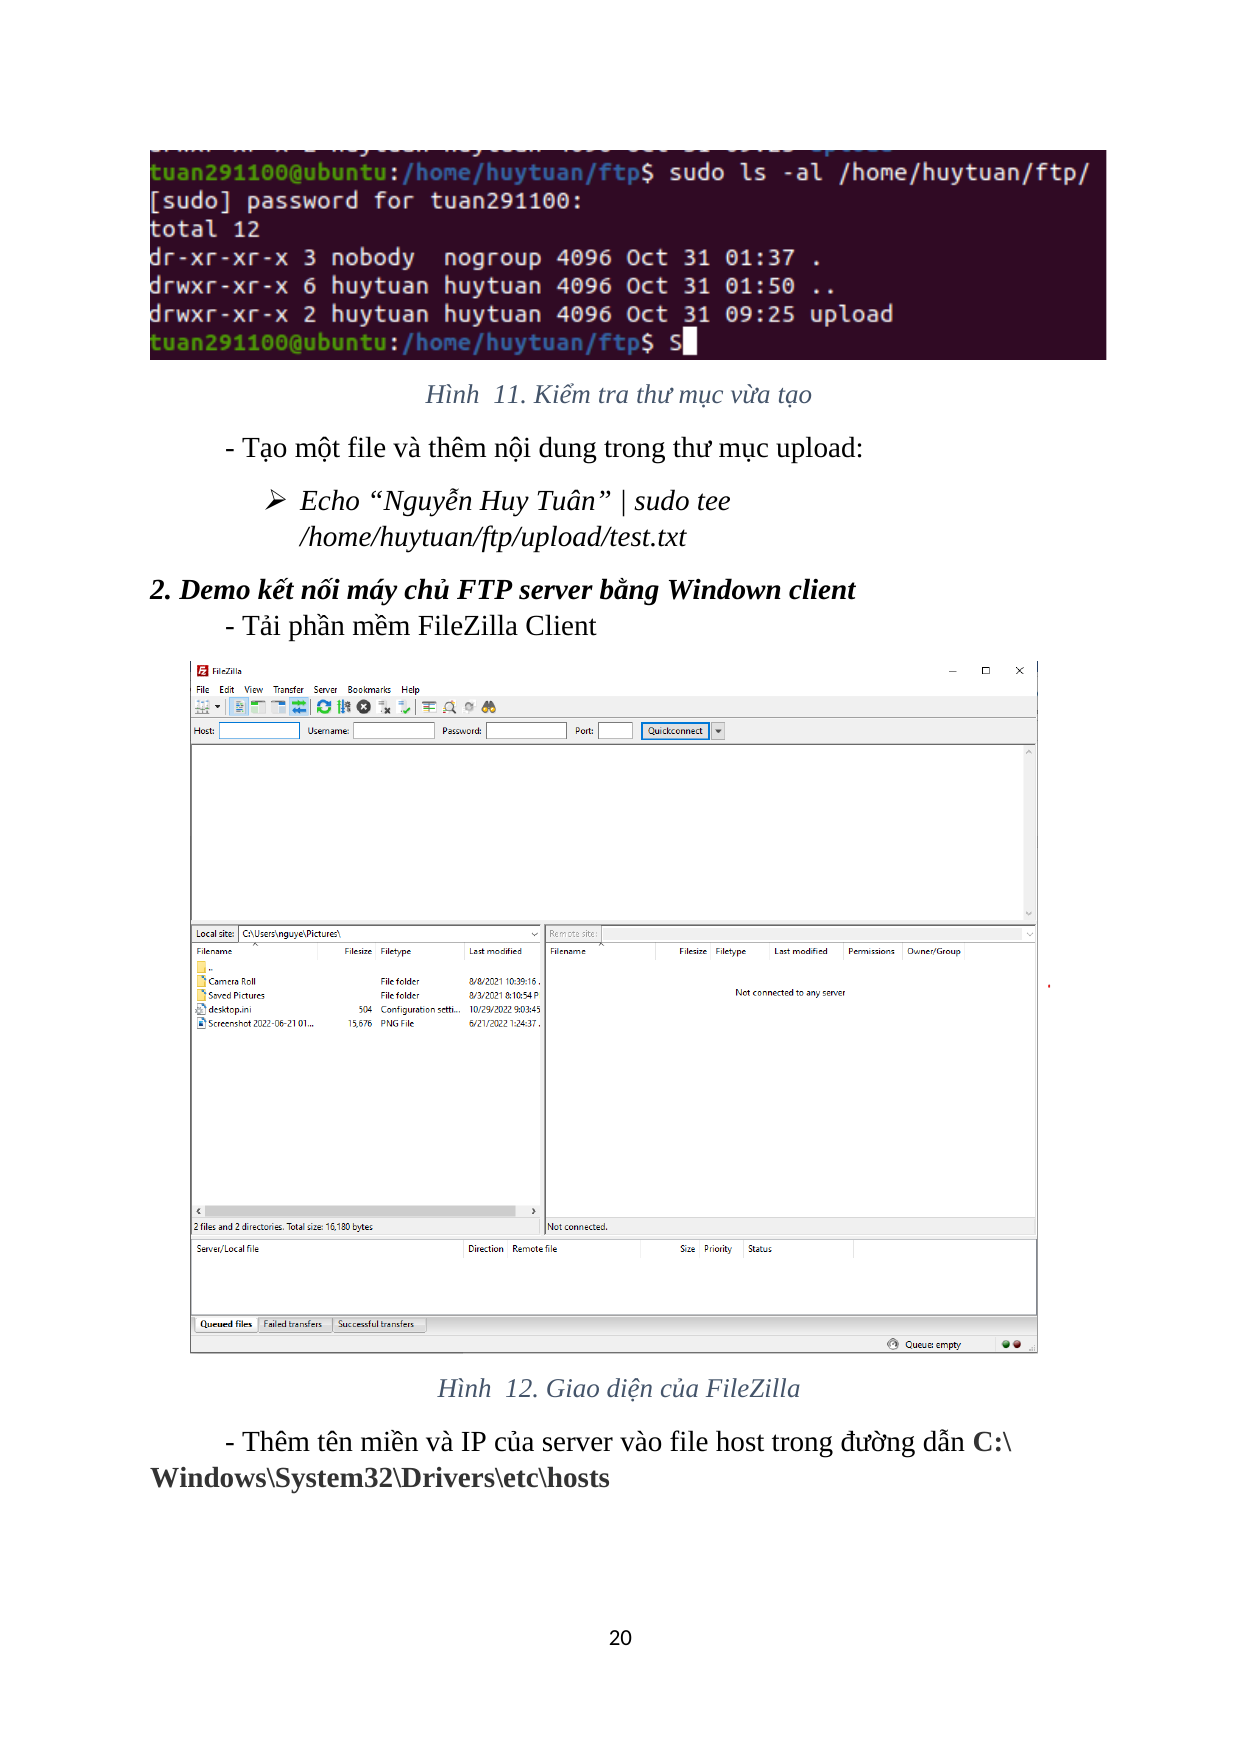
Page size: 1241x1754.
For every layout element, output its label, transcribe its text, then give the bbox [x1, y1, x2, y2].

picture [190, 661, 1051, 1354]
text - Thêm tên miền và IP của server vào file host trong đường dẫn C:\Windows\System32\Drivers\etc\hosts [150, 1424, 1090, 1494]
list Echo “Nguyễn Huy Tuân” | sudo tee /home/huytuan/ftp/upload/test.txt [262, 483, 1090, 553]
text Hình 11. Kiểm tra thư mục vừa tạo [150, 378, 1090, 409]
text Hình 12. Giao diện của FileZilla [150, 1372, 1090, 1403]
picture [150, 150, 1107, 360]
subtitle 2. Demo kết nối máy chủ FTP server bằng Windown client [150, 572, 1090, 606]
text - Tạo một file và thêm nội dung trong thư mục upload: [150, 430, 1090, 464]
text - Tải phần mềm FileZilla Client [225, 608, 1090, 642]
